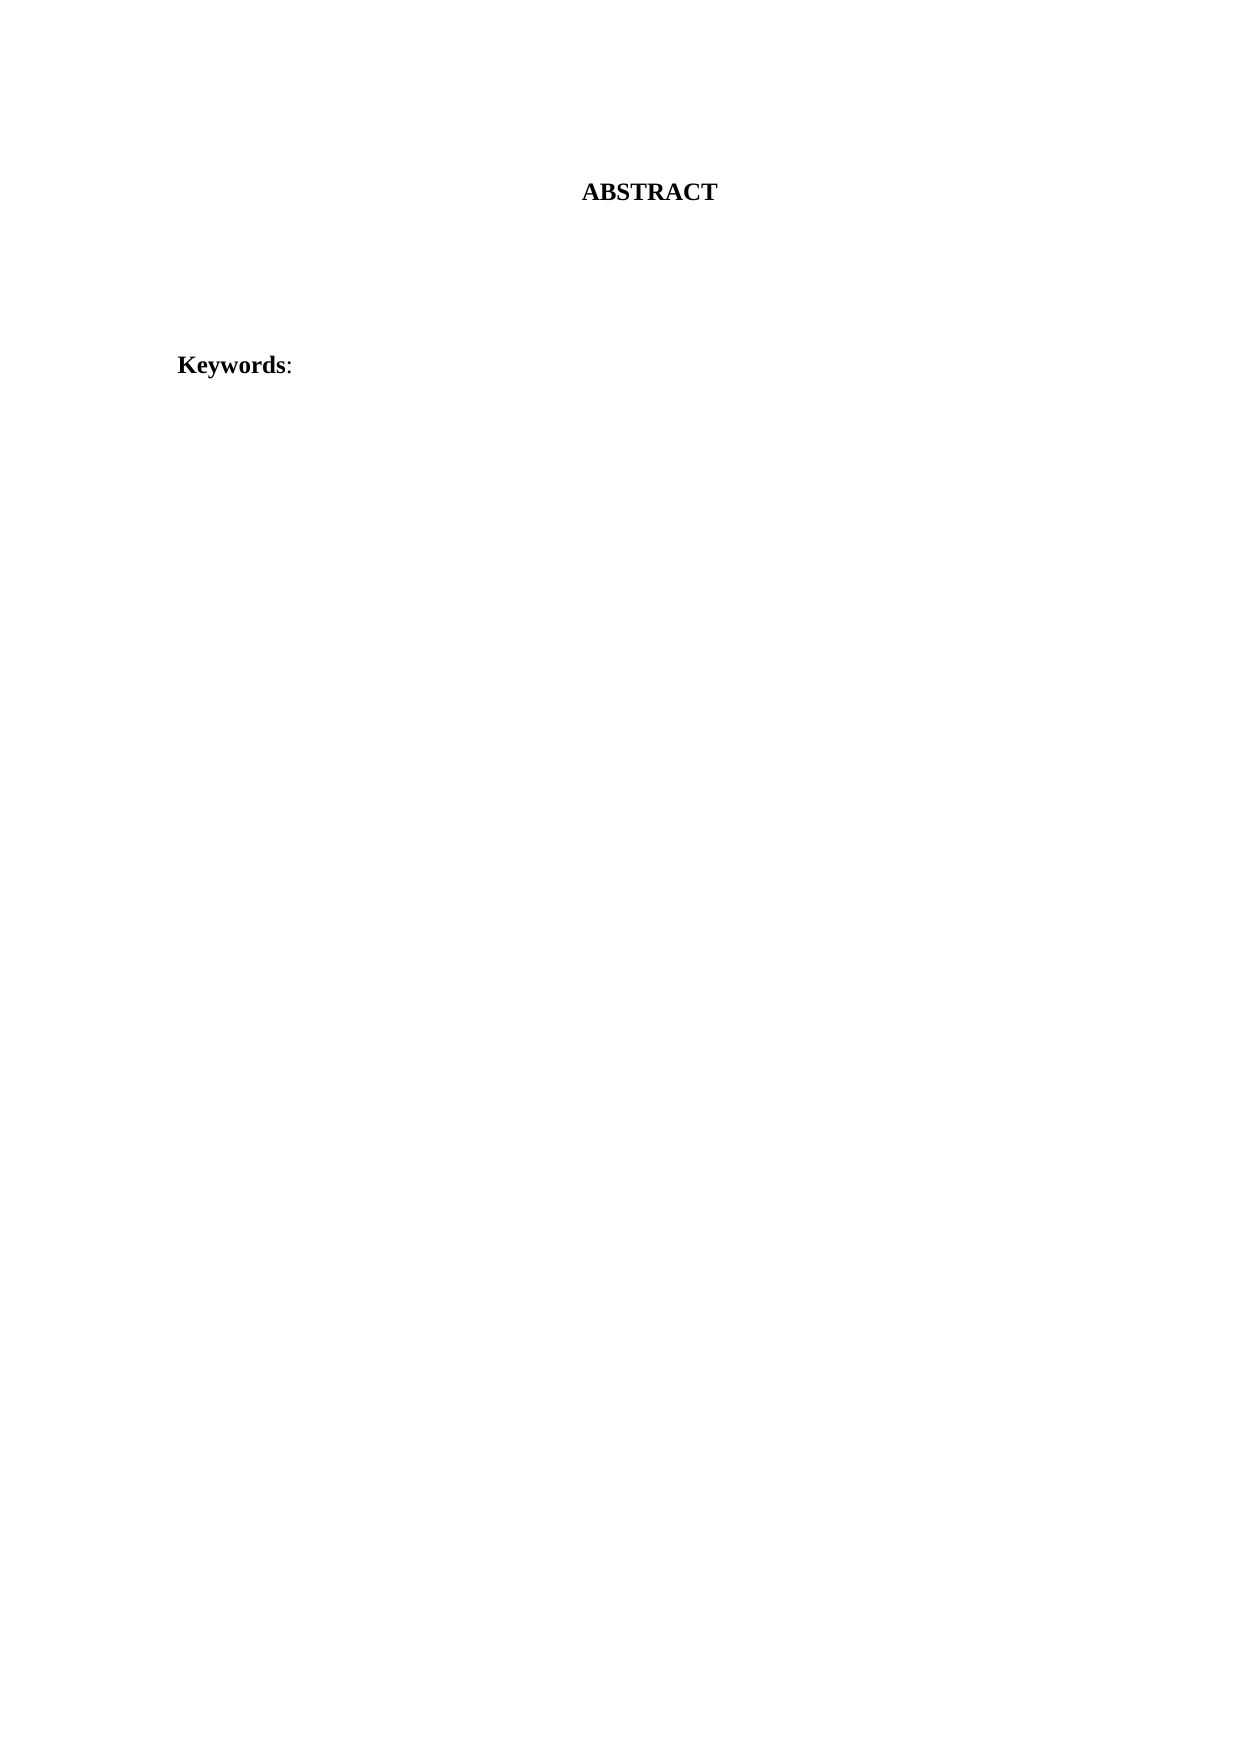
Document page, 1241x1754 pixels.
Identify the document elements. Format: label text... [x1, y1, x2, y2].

text ABSTRACT [177, 177, 1122, 206]
text Keywords: [177, 350, 1122, 378]
